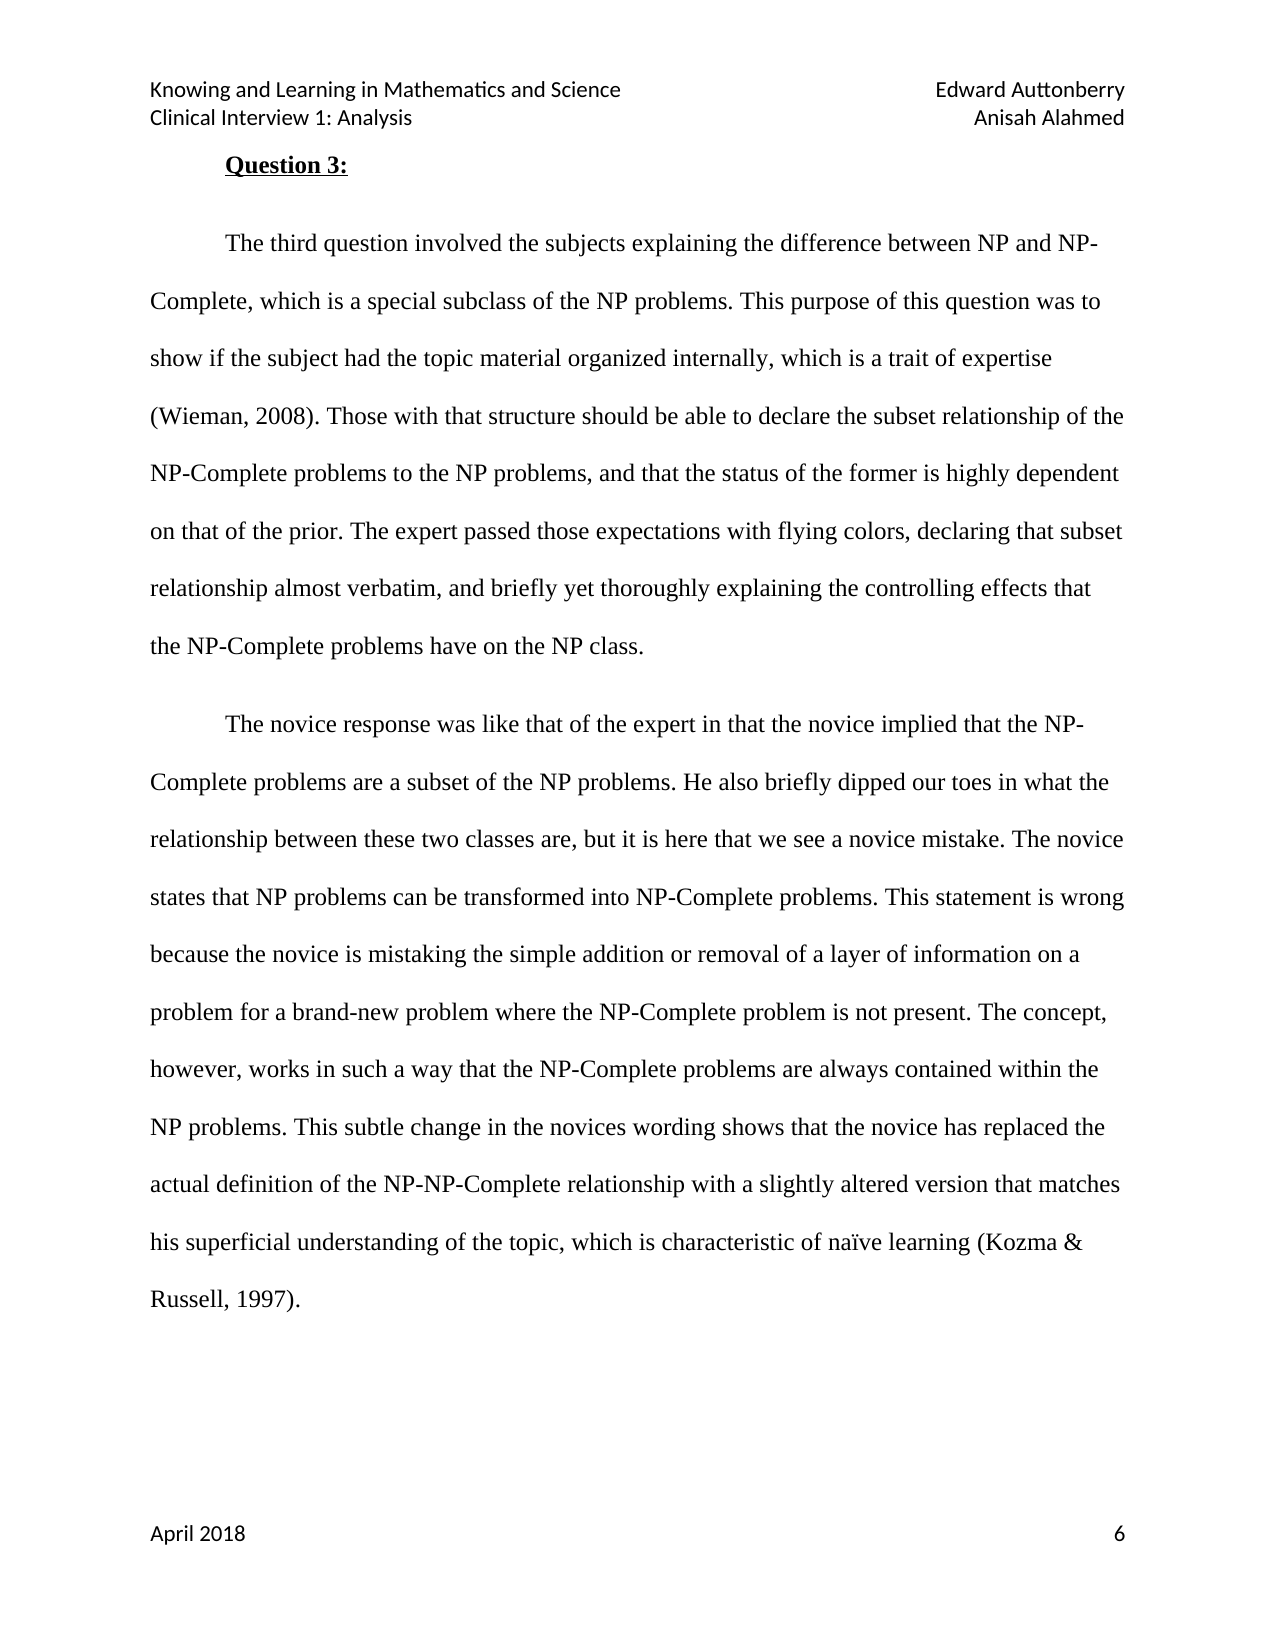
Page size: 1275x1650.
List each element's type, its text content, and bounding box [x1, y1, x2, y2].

text Question 3: [150, 150, 1125, 179]
text The third question involved the subjects explaining the difference between NP and NP-Complete, which is a special subclass of the NP problems. This purpose of this question was to show if the subject had the topic material organized internally, which is a trait of expertise . Those with that structure should be able to declare the subset relationship of the NP-Complete problems to the NP problems, and that the status of the former is highly dependent on that of the prior. The expert passed those expectations with flying colors, declaring that subset relationship almost verbatim, and briefly yet thoroughly explaining the controlling effects that the NP-Complete problems have on the NP class. [150, 228, 1125, 659]
text The novice response was like that of the expert in that the novice implied that the NP-Complete problems are a subset of the NP problems. He also briefly dipped our toes in what the relationship between these two classes are, but it is here that we see a novice mistake. The novice states that NP problems can be transformed into NP-Complete problems. This statement is wrong because the novice is mistaking the simple addition or removal of a layer of information on a problem for a brand-new problem where the NP-Complete problem is not present. The concept, however, works in such a way that the NP-Complete problems are always contained within the NP problems. This subtle change in the novices wording shows that the novice has replaced the actual definition of the NP-NP-Complete relationship with a slightly altered version that matches his superficial understanding of the topic, which is characteristic of naïve learning . [150, 709, 1125, 1313]
